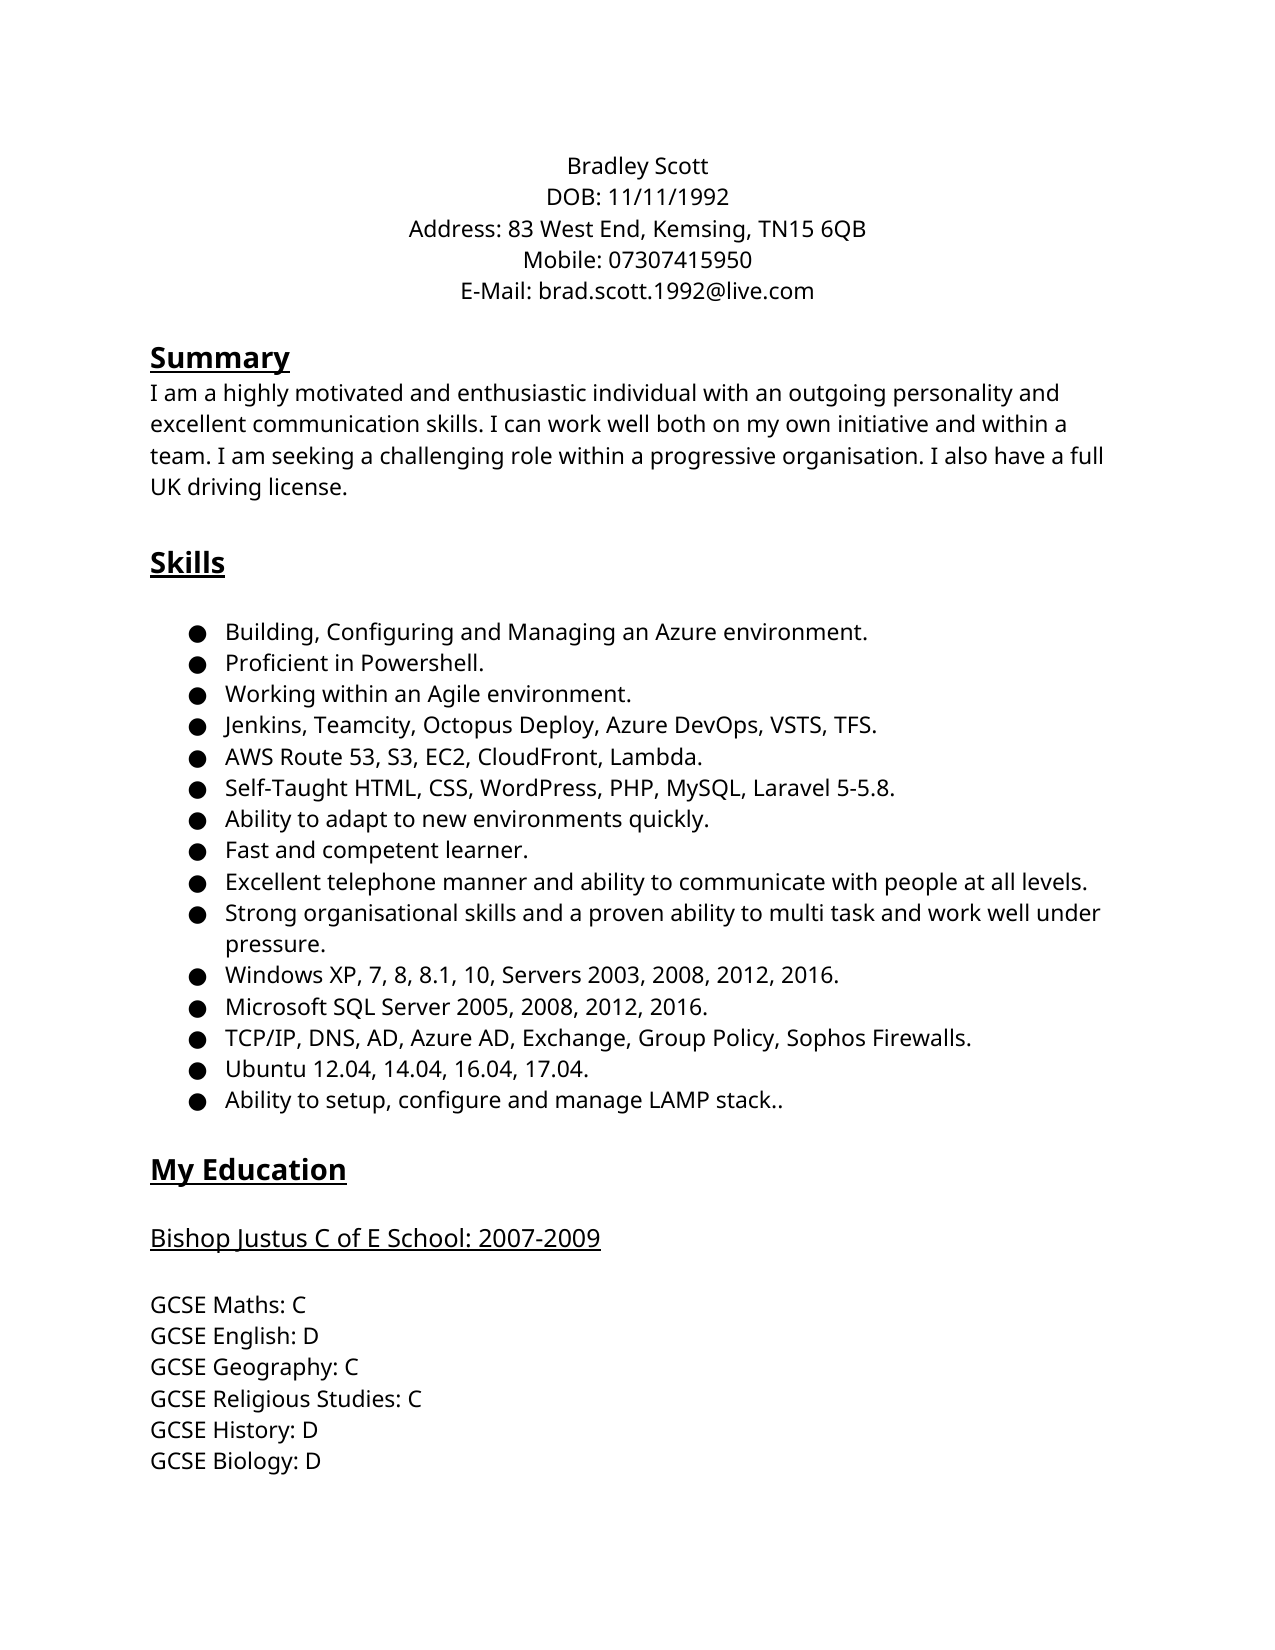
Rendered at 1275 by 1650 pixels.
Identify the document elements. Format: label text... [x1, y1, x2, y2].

text GCSE Biology: D [150, 1445, 1125, 1476]
list Excellent telephone manner and ability to communicate with people at all levels. [187, 866, 1125, 897]
list Microsoft SQL Server 2005, 2008, 2012, 2016. [187, 991, 1125, 1022]
text Bishop Justus C of E School: 2007-2009 [150, 1221, 1125, 1255]
list AWS Route 53, S3, EC2, CloudFront, Lambda. [187, 741, 1125, 772]
text I am a highly motivated and enthusiastic individual with an outgoing personality and excellent communication skills. I can work well both on my own initiative and within a team. I am seeking a challenging role within a progressive organisation. I also have a full UK driving license. [150, 377, 1125, 502]
text Bradley Scott [150, 150, 1125, 181]
text E-Mail: brad.scott.1992@live.com [150, 275, 1125, 306]
text My Education [150, 1150, 1125, 1189]
list Proficient in Powershell. [187, 647, 1125, 678]
list Building, Configuring and Managing an Azure environment. [187, 616, 1125, 647]
list Strong organisational skills and a proven ability to multi task and work well under pressure. [187, 897, 1125, 959]
text GCSE History: D [150, 1414, 1125, 1445]
text GCSE Maths: C [150, 1289, 1125, 1320]
list Ability to adapt to new environments quickly. [187, 803, 1125, 834]
list Self-Taught HTML, CSS, WordPress, PHP, MySQL, Laravel 5-5.8. [187, 772, 1125, 803]
list Windows XP, 7, 8, 8.1, 10, Servers 2003, 2008, 2012, 2016. [187, 959, 1125, 991]
text DOB: 11/11/1992 [150, 181, 1125, 212]
list TCP/IP, DNS, AD, Azure AD, Exchange, Group Policy, Sophos Firewalls. [187, 1022, 1125, 1053]
list Working within an Agile environment. [187, 678, 1125, 709]
list Fast and competent learner. [187, 834, 1125, 866]
list Ubuntu 12.04, 14.04, 16.04, 17.04. [187, 1053, 1125, 1084]
text GCSE English: D [150, 1320, 1125, 1351]
text Mobile: 07307415950 [150, 244, 1125, 275]
list Ability to setup, configure and manage LAMP stack.. [187, 1084, 1125, 1116]
text GCSE Geography: C [150, 1351, 1125, 1382]
text Skills [150, 542, 1125, 582]
text GCSE Religious Studies: C [150, 1382, 1125, 1414]
list Jenkins, Teamcity, Octopus Deploy, Azure DevOps, VSTS, TFS. [187, 709, 1125, 741]
text Address: 83 West End, Kemsing, TN15 6QB [150, 212, 1125, 244]
text Summary [150, 337, 1125, 377]
